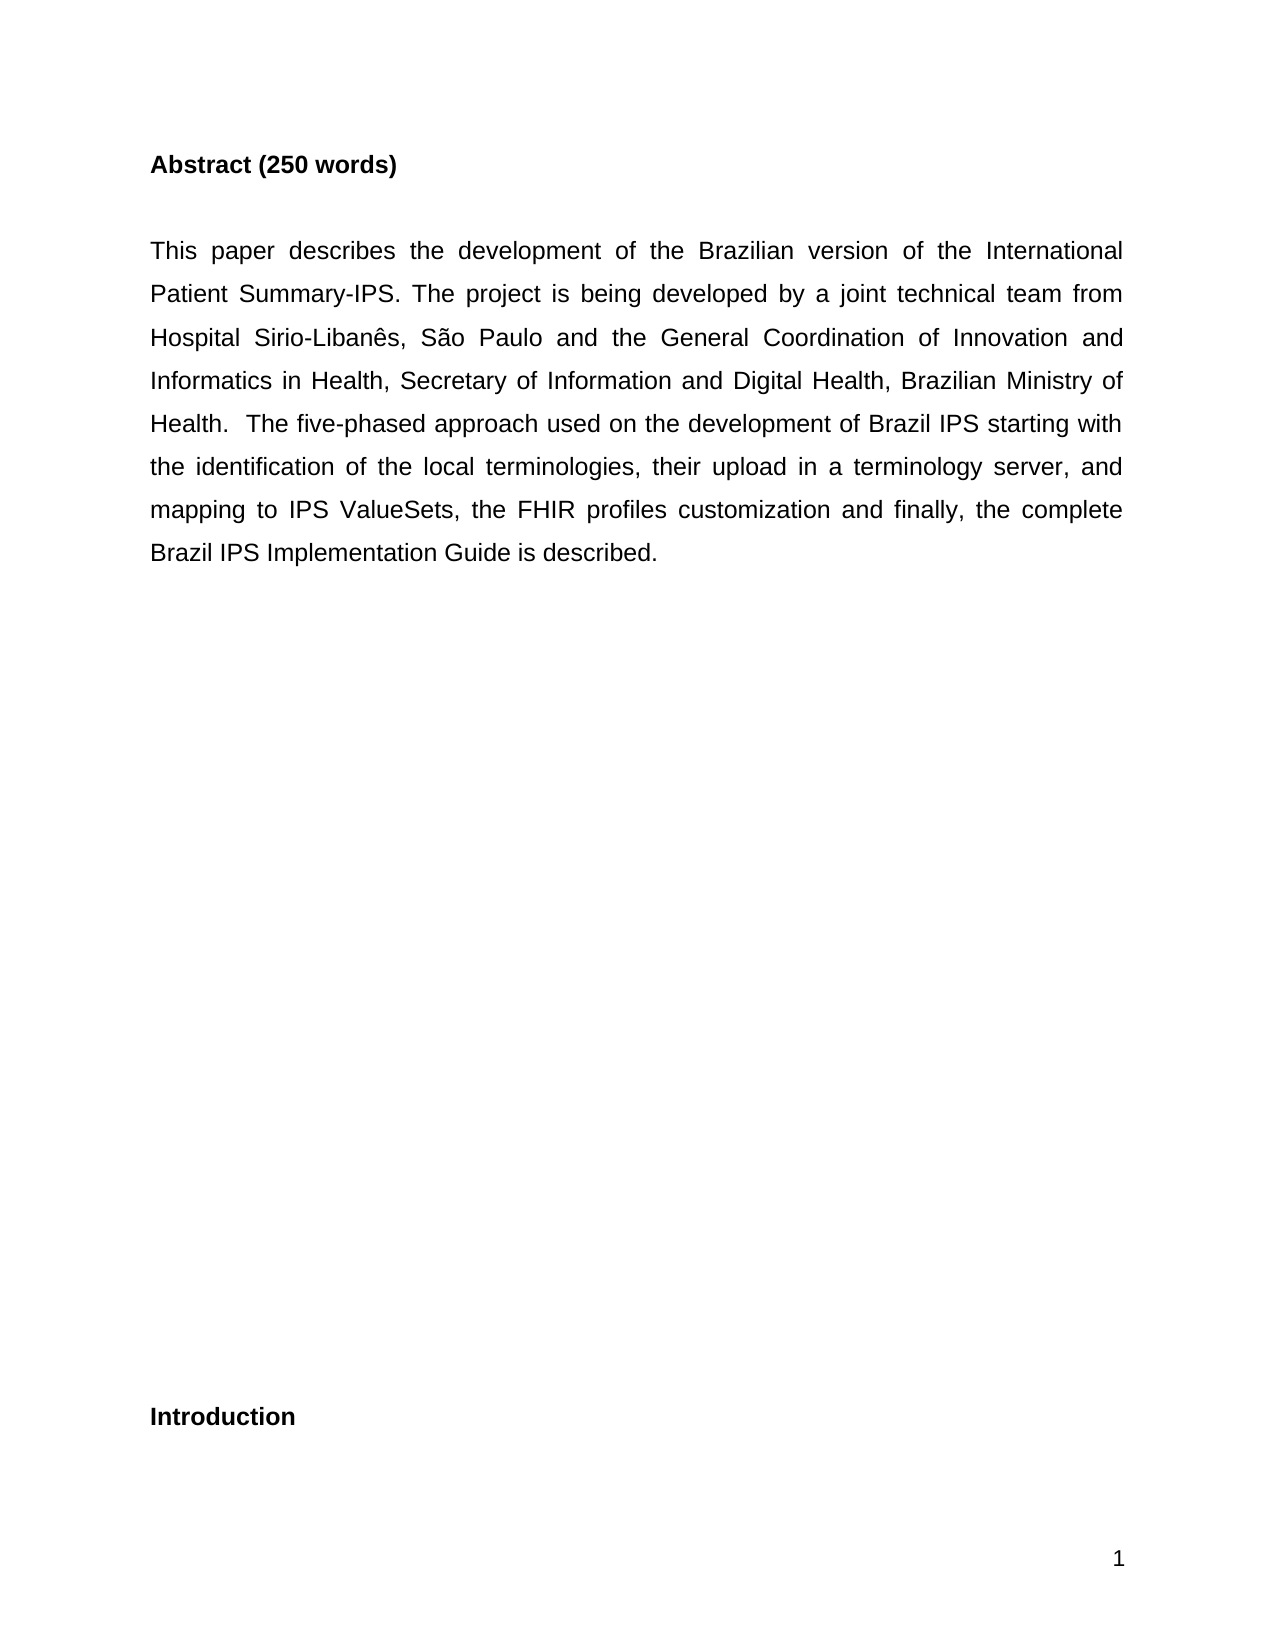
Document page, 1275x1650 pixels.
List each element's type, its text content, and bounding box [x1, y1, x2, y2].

text This paper describes the development of the Brazilian version of the International Patient Summary-IPS. The project is being developed by a joint technical team from Hospital Sirio-Libanês, São Paulo and the General Coordination of Innovation and Informatics in Health, Secretary of Information and Digital Health, Brazilian Ministry of Health. The five-phased approach used on the development of Brazil IPS starting with the identification of the local terminologies, their upload in a terminology server, and mapping to IPS ValueSets, the FHIR profiles customization and finally, the complete Brazil IPS Implementation Guide is described. [150, 236, 1125, 567]
subtitle Introduction [150, 1402, 1125, 1431]
text Abstract (250 words) [150, 150, 1125, 179]
